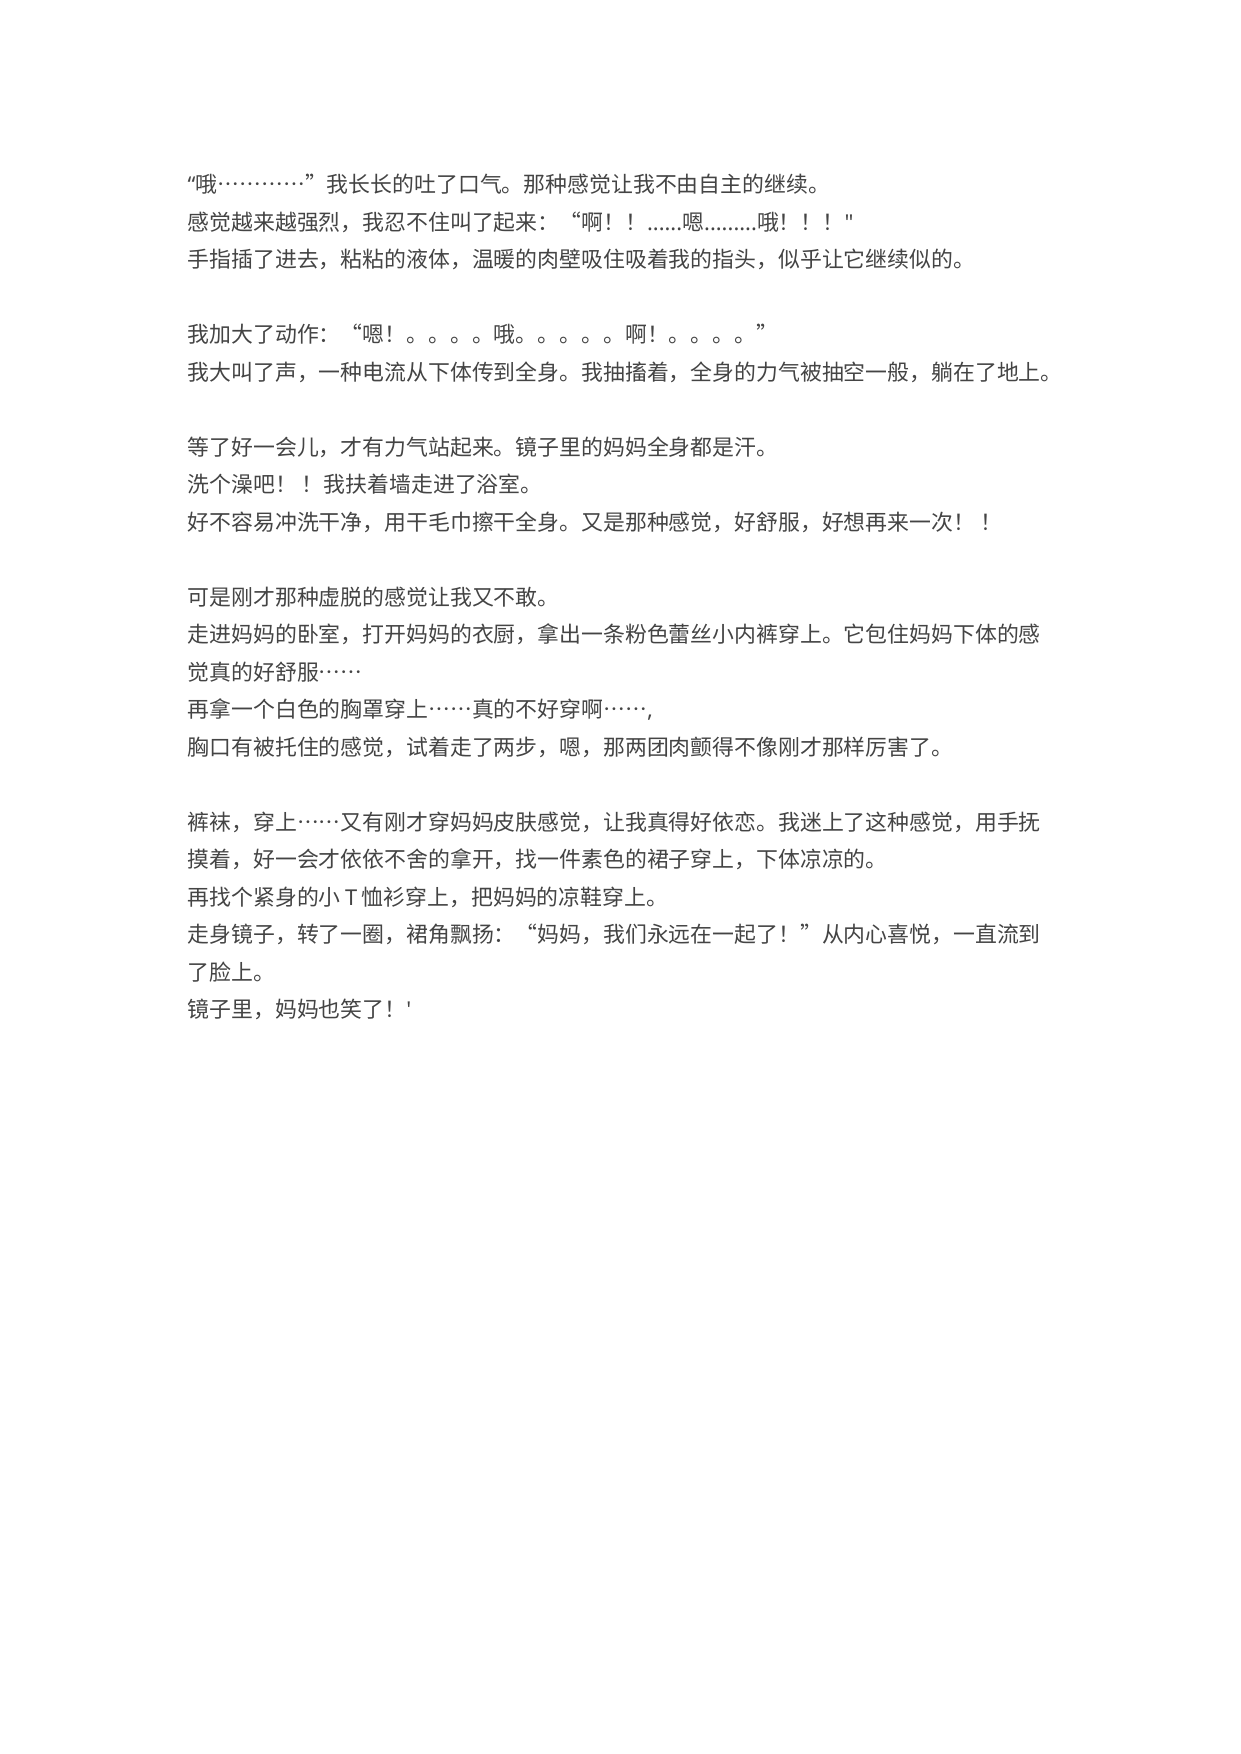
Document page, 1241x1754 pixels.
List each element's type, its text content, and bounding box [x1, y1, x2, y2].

text “哦…………”我长长的吐了口气。那种感觉让我不由自主的继续。 0 y: {; x3 f3 Z' P9 w [187, 164, 1053, 202]
text 手指插了进去，粘粘的液体，温暖的肉壁吸住吸着我的指头，似乎让它继续似的。 : o, Q0 z" S- j [187, 239, 1053, 314]
text 感觉越来越强烈，我忍不住叫了起来：“啊！！......嗯.........哦！！！" [187, 202, 1053, 239]
text 走进妈妈的卧室，打开妈妈的衣厨，拿出一条粉色蕾丝小内裤穿上。它包住妈妈下体的感觉真的好舒服…… [187, 614, 1053, 689]
text 可是刚才那种虚脱的感觉让我又不敢。 : @1 D$ ]7 u4 o5 h2 B: y7 O7 c6 ?0 Q [187, 577, 1053, 614]
text 裤袜，穿上……又有刚才穿妈妈皮肤感觉，让我真得好依恋。我迷上了这种感觉，用手抚摸着，好一会才依依不舍的拿开，找一件素色的裙子穿上，下体凉凉的。 ) ?, P1 f! U }. q& v) A [187, 802, 1053, 877]
text 洗个澡吧！ ！我扶着墙走进了浴室。 [187, 464, 1053, 502]
text 镜子里，妈妈也笑了！' [187, 989, 1053, 1027]
text 我大叫了声，一种电流从下体传到全身。我抽搐着，全身的力气被抽空一般，躺在了地上。 % e% O1 b0 ?; T# @ [187, 352, 1053, 427]
text 再拿一个白色的胸罩穿上……真的不好穿啊……, $ r. U) Y( h1 P/ }% X) a3 P: Z/ D [187, 689, 1053, 727]
text 等了好一会儿，才有力气站起来。镜子里的妈妈全身都是汗。 - }/ Y. Z) \; `, h7 q [187, 427, 1053, 464]
text 走身镜子，转了一圈，裙角飘扬：“妈妈，我们永远在一起了！”从内心喜悦，一直流到了脸上。 8 v& Y* L0 g4 @: k$ k [187, 914, 1053, 989]
text 我加大了动作：“嗯！。。。。哦。。。。。啊！。。。。” [187, 314, 1053, 352]
text 胸口有被托住的感觉，试着走了两步，嗯，那两团肉颤得不像刚才那样厉害了。* F B: Q- l% r* \ [187, 727, 1053, 802]
text 再找个紧身的小T恤衫穿上，把妈妈的凉鞋穿上。 [187, 877, 1053, 914]
text 好不容易冲洗干净，用干毛巾擦干全身。又是那种感觉，好舒服，好想再来一次！ ！ / N& s6 @8 A) P/ ^$ @ [187, 502, 1053, 577]
